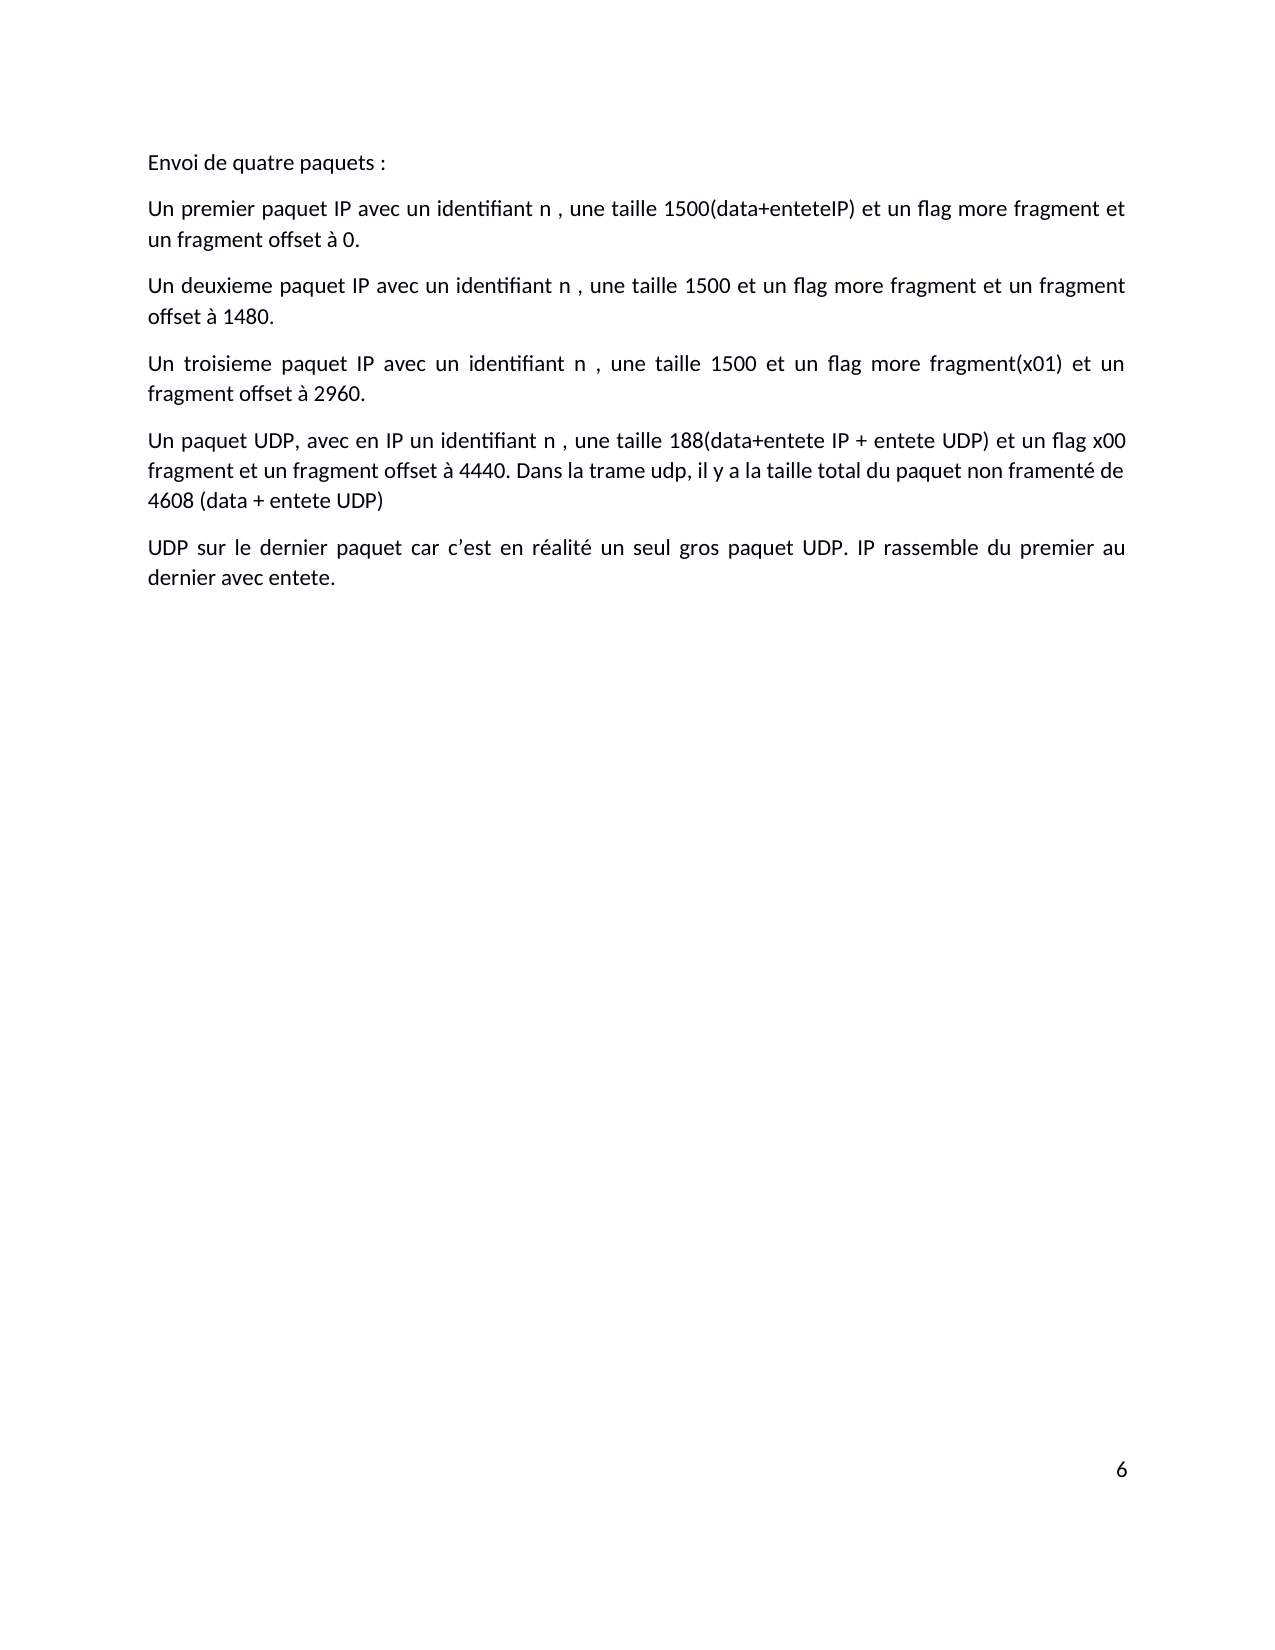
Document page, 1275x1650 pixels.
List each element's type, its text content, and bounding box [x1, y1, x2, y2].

text Un deuxieme paquet IP avec un identifiant n , une taille 1500 et un flag more fragment et un fragment offset à 1480. [148, 272, 1127, 330]
text UDP sur le dernier paquet car c’est en réalité un seul gros paquet UDP. IP rassemble du premier au dernier avec entete. [148, 533, 1127, 591]
text Envoi de quatre paquets : [148, 148, 1127, 176]
text Un troisieme paquet IP avec un identifiant n , une taille 1500 et un flag more fragment(x01) et un fragment offset à 2960. [148, 349, 1127, 407]
text Un premier paquet IP avec un identifiant n , une taille 1500(data+enteteIP) et un flag more fragment et un fragment offset à 0. [148, 194, 1127, 253]
text Un paquet UDP, avec en IP un identifiant n , une taille 188(data+entete IP + entete UDP) et un flag x00 fragment et un fragment offset à 4440. Dans la trame udp, il y a la taille total du paquet non framenté de 4608 (data + entete UDP) [148, 426, 1127, 514]
